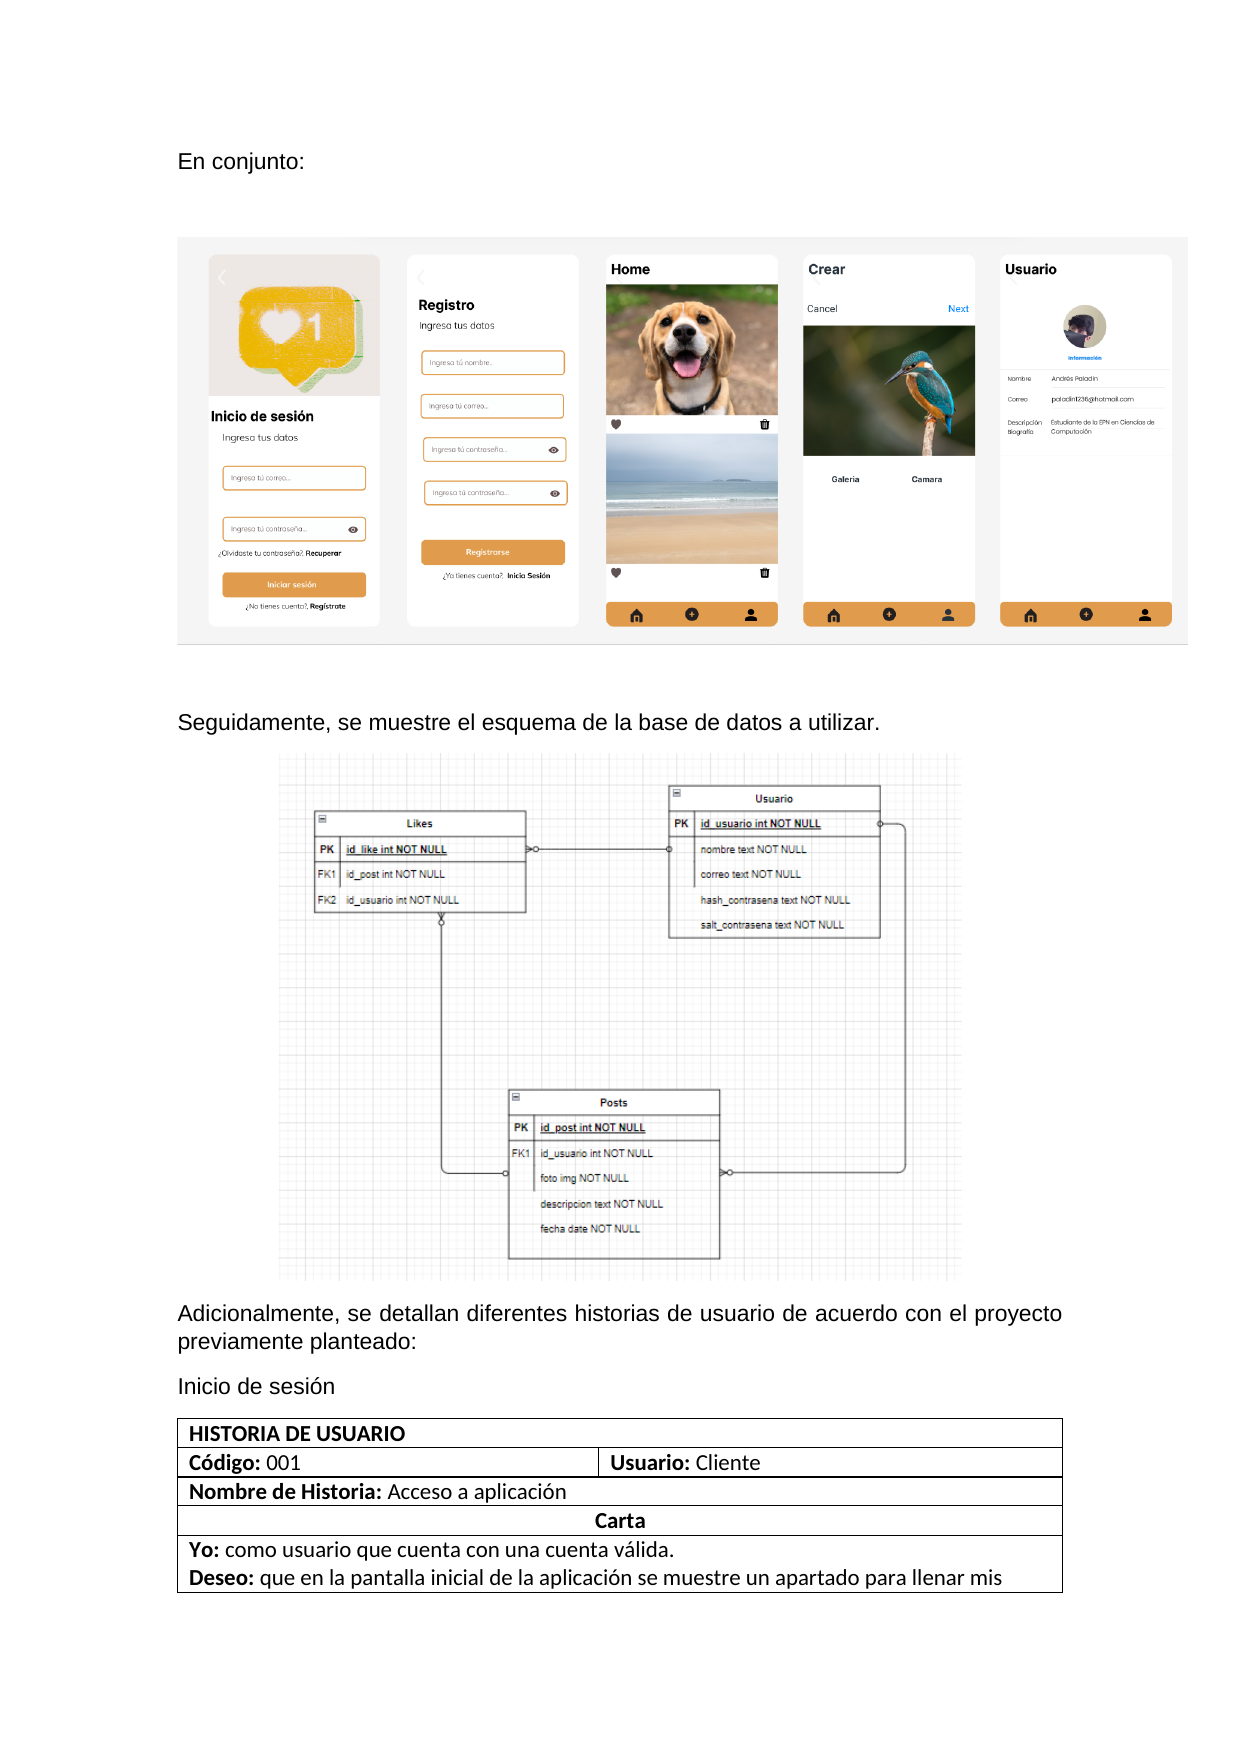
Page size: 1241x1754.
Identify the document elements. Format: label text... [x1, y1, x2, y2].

table_header HISTORIA DE USUARIO [178, 1419, 1062, 1447]
text En conjunto: [177, 148, 1063, 174]
text Inicio de sesión [177, 1373, 1063, 1399]
picture [278, 753, 962, 1281]
text Seguidamente, se muestre el esquema de la base de datos a utilizar. [177, 709, 1063, 735]
table_cell Código: 001 [178, 1448, 598, 1476]
table_cell Nombre de Historia: Acceso a aplicación [178, 1478, 1062, 1505]
table_cell Usuario: Cliente [599, 1448, 1062, 1476]
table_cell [178, 1536, 1062, 1592]
picture [177, 237, 1189, 645]
table_cell Carta [178, 1506, 1062, 1534]
text Adicionalmente, se detallan diferentes historias de usuario de acuerdo con el proyecto previamente planteado: [177, 1299, 1063, 1354]
